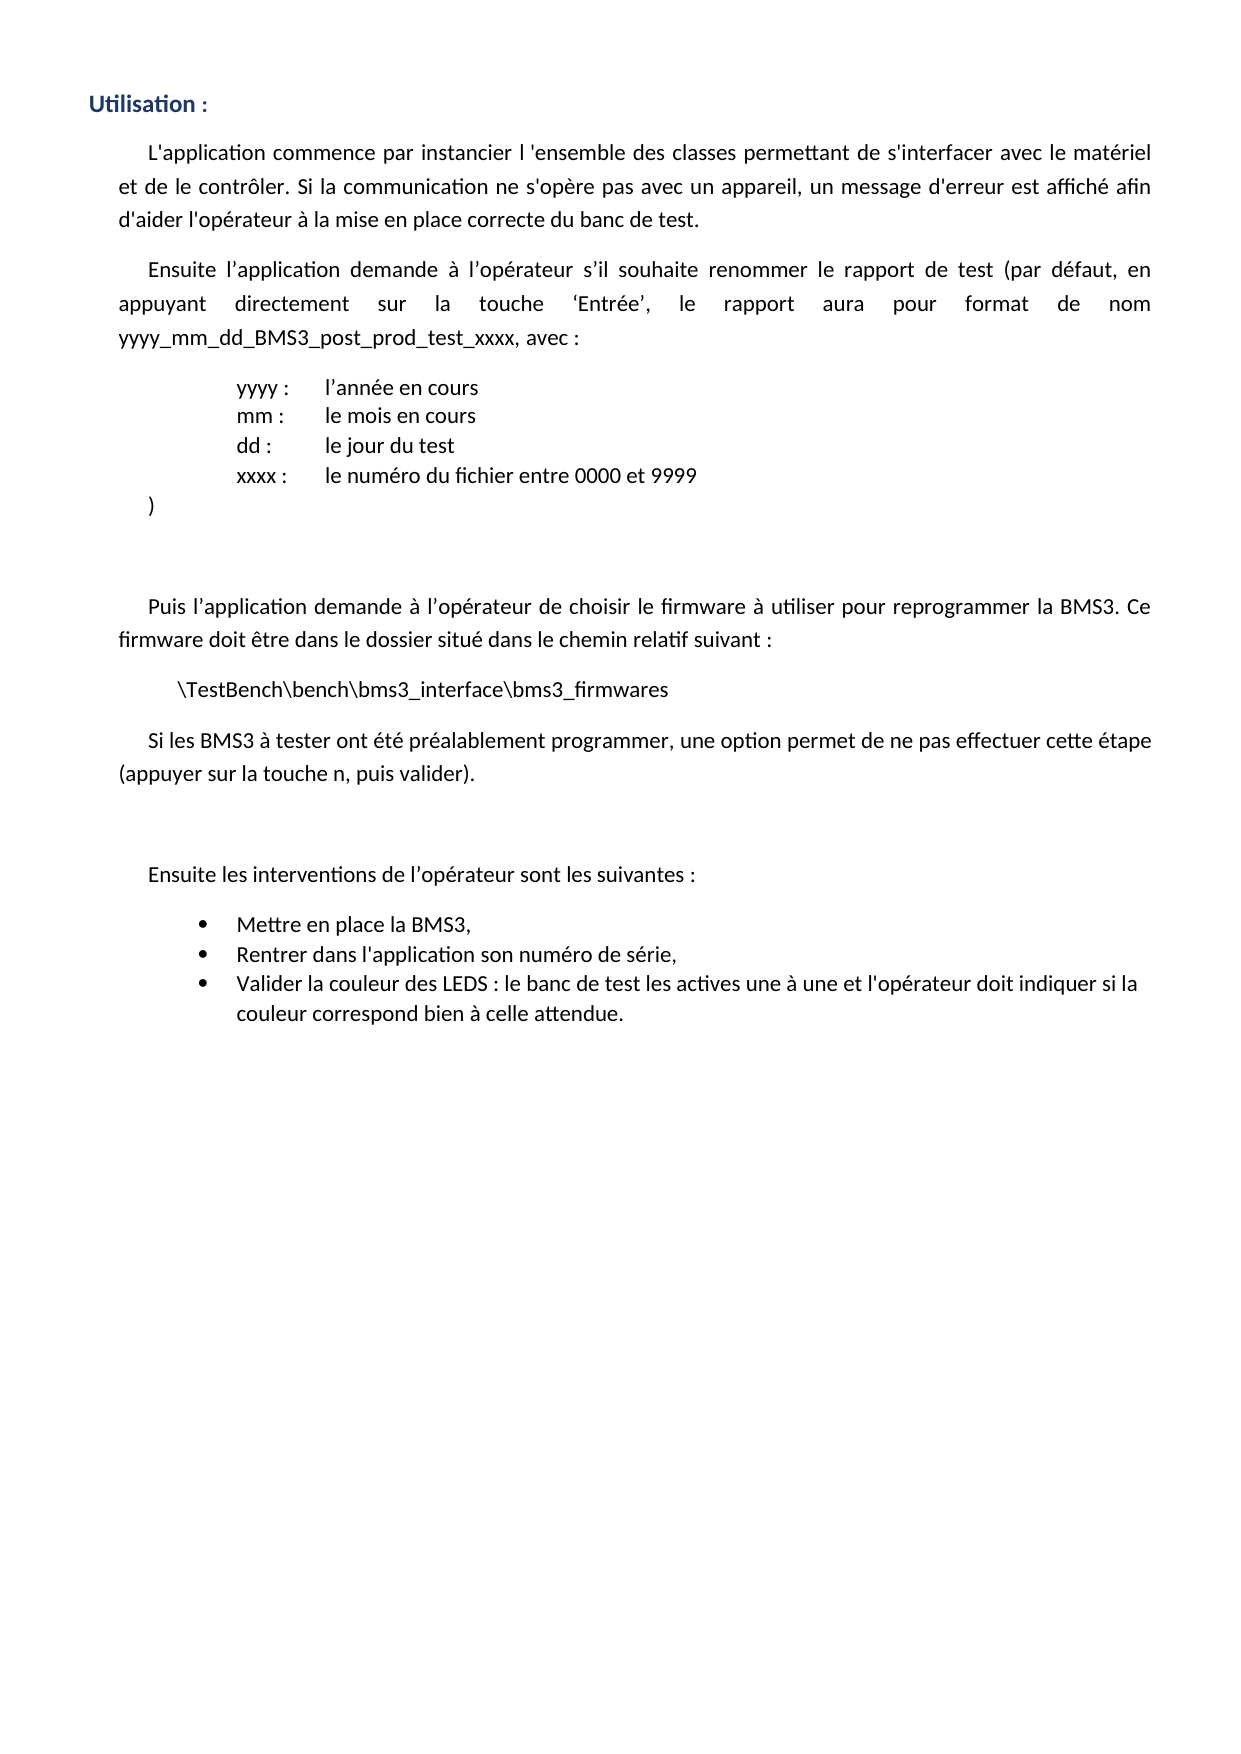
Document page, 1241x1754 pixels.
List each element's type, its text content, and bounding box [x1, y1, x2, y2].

text \TestBench\bench\bms3_interface\bms3_firmwares [148, 676, 1152, 704]
text ) [118, 491, 1152, 519]
text L'application commence par instancier l 'ensemble des classes permettant de s'interfacer avec le matériel et de le contrôler. Si la communication ne s'opère pas avec un appareil, un message d'erreur est affiché afin d'aider l'opérateur à la mise en place correcte du banc de test. [118, 138, 1152, 233]
text Utilisation : [89, 89, 1152, 119]
text mm : le mois en cours [236, 401, 1152, 429]
text dd : le jour du test [236, 431, 1152, 459]
text Si les BMS3 à tester ont été préalablement programmer, une option permet de ne pas effectuer cette étape (appuyer sur la touche n, puis valider). [118, 726, 1152, 787]
text xxxx : le numéro du fichier entre 0000 et 9999 [236, 461, 1152, 489]
text Puis l’application demande à l’opérateur de choisir le firmware à utiliser pour reprogrammer la BMS3. Ce firmware doit être dans le dossier situé dans le chemin relatif suivant : [118, 592, 1152, 653]
list Mettre en place la BMS3, [199, 910, 1152, 938]
text yyyy : l’année en cours [236, 373, 1152, 401]
text Ensuite les interventions de l’opérateur sont les suivantes : [118, 860, 1152, 888]
text Ensuite l’application demande à l’opérateur s’il souhaite renommer le rapport de test (par défaut, en appuyant directement sur la touche ‘Entrée’, le rapport aura pour format de nom yyyy_mm_dd_BMS3_post_prod_test_xxxx, avec : [118, 256, 1152, 351]
list Rentrer dans l'application son numéro de série, [199, 940, 1152, 968]
list Valider la couleur des LEDS : le banc de test les actives une à une et l'opérateur doit indiquer si la couleur correspond bien à celle attendue. [199, 969, 1152, 1027]
